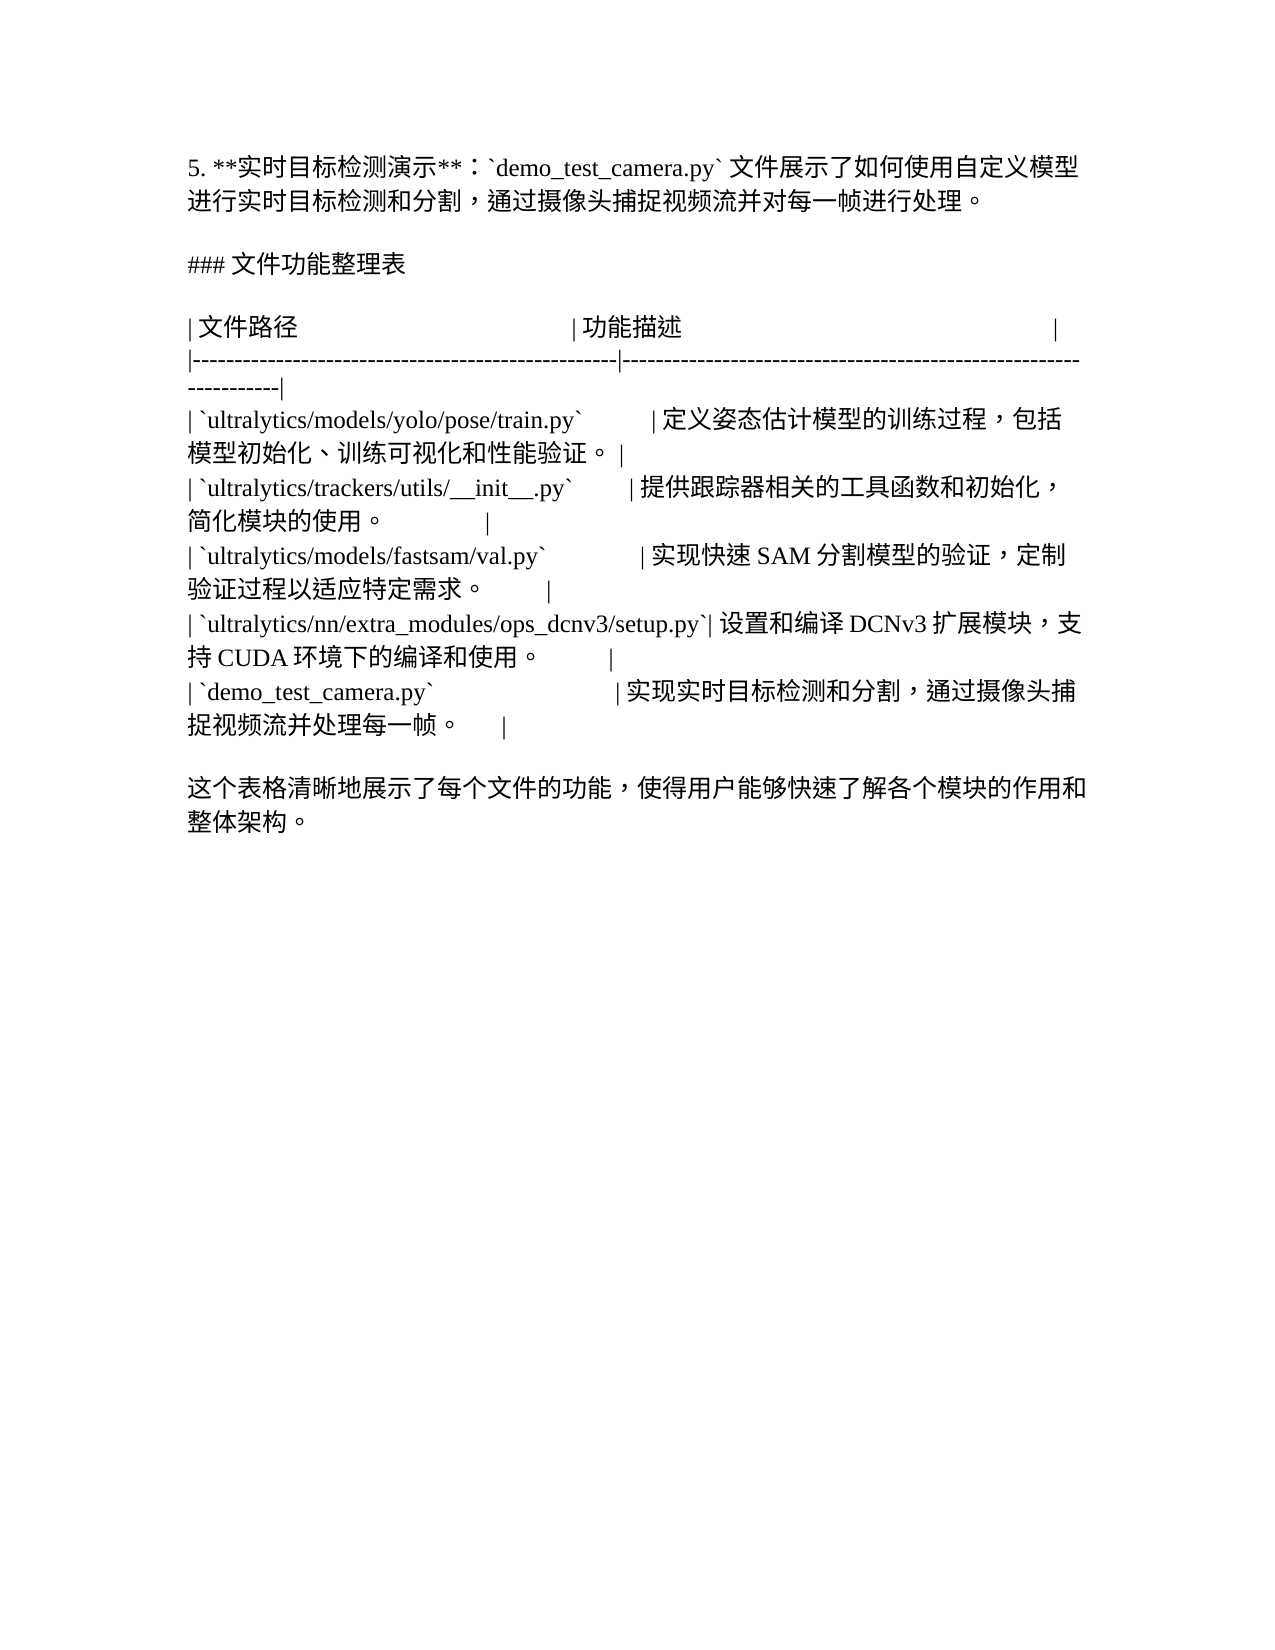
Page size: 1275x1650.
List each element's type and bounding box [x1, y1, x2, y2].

text [187, 150, 1087, 839]
